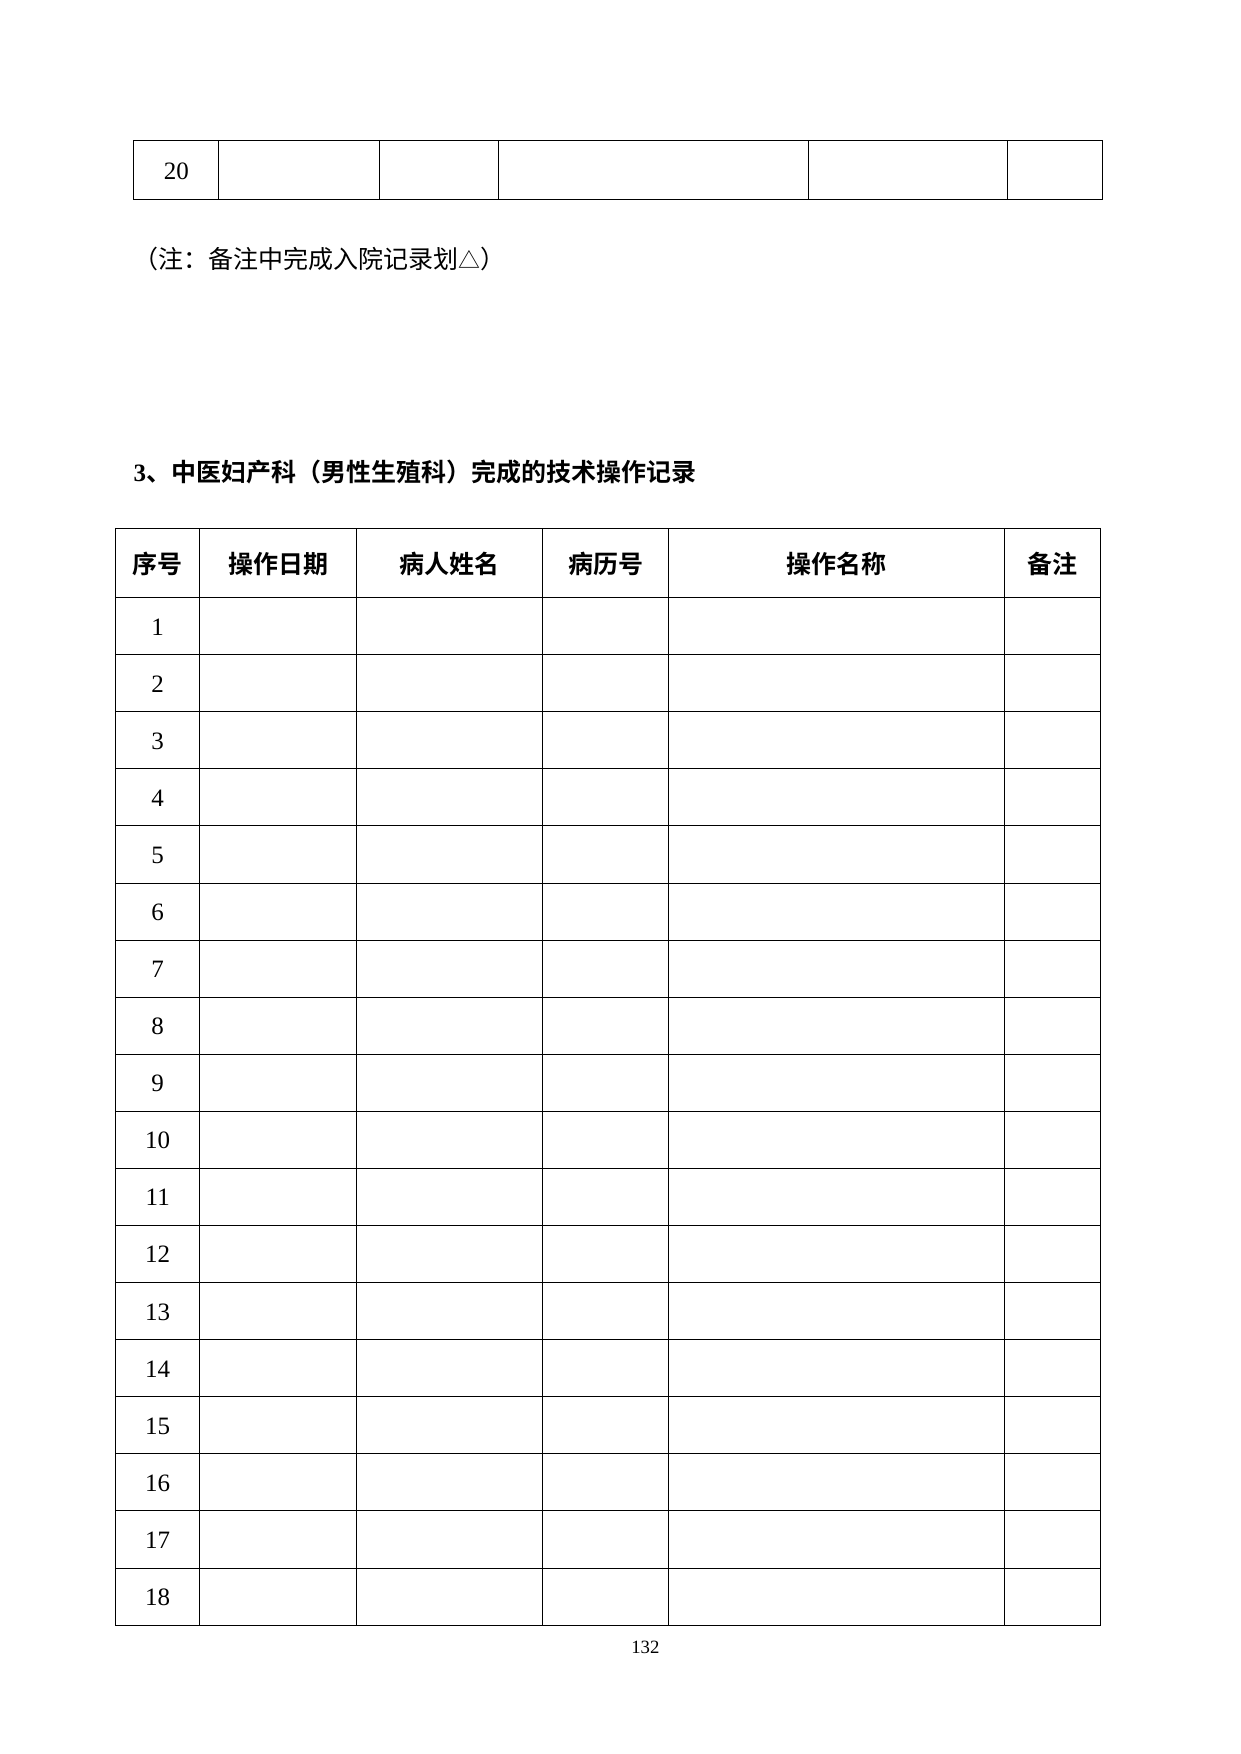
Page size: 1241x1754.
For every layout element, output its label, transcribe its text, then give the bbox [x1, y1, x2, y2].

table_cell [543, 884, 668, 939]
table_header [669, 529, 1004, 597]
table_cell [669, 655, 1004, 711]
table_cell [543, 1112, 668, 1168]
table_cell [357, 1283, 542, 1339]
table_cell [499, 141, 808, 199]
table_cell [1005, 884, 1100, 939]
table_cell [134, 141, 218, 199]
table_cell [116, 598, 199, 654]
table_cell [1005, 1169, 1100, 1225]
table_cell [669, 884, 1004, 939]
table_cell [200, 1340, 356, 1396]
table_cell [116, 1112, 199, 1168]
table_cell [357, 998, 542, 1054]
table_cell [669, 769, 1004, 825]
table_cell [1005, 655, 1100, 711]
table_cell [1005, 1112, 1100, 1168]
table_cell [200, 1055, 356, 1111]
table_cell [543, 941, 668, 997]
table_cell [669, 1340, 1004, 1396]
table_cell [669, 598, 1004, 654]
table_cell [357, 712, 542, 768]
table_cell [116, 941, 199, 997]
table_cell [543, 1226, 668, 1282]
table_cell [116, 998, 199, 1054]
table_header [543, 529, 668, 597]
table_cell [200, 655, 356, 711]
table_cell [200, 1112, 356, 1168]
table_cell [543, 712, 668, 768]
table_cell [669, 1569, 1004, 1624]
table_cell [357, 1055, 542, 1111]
text （注：备注中完成入院记录划△） [133, 225, 1157, 290]
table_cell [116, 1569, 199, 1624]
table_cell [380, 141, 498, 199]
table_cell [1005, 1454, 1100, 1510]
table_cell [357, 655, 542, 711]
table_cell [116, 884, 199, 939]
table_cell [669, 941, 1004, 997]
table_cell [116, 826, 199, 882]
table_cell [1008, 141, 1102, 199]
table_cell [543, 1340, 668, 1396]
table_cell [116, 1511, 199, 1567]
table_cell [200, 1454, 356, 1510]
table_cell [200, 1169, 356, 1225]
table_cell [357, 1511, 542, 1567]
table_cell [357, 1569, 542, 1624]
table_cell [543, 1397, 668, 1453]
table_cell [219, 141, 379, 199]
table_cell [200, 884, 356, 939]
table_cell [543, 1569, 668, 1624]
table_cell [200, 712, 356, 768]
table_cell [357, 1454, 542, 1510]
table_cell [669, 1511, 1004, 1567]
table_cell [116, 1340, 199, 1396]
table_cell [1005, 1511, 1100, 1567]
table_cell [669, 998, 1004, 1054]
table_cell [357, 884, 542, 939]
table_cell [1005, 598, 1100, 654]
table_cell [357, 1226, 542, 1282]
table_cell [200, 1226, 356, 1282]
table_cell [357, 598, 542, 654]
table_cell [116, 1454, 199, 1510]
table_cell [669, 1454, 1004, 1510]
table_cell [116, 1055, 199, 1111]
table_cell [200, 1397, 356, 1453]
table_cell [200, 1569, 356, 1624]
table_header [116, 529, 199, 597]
text 3、中医妇产科（男性生殖科）完成的技术操作记录 [133, 438, 1157, 503]
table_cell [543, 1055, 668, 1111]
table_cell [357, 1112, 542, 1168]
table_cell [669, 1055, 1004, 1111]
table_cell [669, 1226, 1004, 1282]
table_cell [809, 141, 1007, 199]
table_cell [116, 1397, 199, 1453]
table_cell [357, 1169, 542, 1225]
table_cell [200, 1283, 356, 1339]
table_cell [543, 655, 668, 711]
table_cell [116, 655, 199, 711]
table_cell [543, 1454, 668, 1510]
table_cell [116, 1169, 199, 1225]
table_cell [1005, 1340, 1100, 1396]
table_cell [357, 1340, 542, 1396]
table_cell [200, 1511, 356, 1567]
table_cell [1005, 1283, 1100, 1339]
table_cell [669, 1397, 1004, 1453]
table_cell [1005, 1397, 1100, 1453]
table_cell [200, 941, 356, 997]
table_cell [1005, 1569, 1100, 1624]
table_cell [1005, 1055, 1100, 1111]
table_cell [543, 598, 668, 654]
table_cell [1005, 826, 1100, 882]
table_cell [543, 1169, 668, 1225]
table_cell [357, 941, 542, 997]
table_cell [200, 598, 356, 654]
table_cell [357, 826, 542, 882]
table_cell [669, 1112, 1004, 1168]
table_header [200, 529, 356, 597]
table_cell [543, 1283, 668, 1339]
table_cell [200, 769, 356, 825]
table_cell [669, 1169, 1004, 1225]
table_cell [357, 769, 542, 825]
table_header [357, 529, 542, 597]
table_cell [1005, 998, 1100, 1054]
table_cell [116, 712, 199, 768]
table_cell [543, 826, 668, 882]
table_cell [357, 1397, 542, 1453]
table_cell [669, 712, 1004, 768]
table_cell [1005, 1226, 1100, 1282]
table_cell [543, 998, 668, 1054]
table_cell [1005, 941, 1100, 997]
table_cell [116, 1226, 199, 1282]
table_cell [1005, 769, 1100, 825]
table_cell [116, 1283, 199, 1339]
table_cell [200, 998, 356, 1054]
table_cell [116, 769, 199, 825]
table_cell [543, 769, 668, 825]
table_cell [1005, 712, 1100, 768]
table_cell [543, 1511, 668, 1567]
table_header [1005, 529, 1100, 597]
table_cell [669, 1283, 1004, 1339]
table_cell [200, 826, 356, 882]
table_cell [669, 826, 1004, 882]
